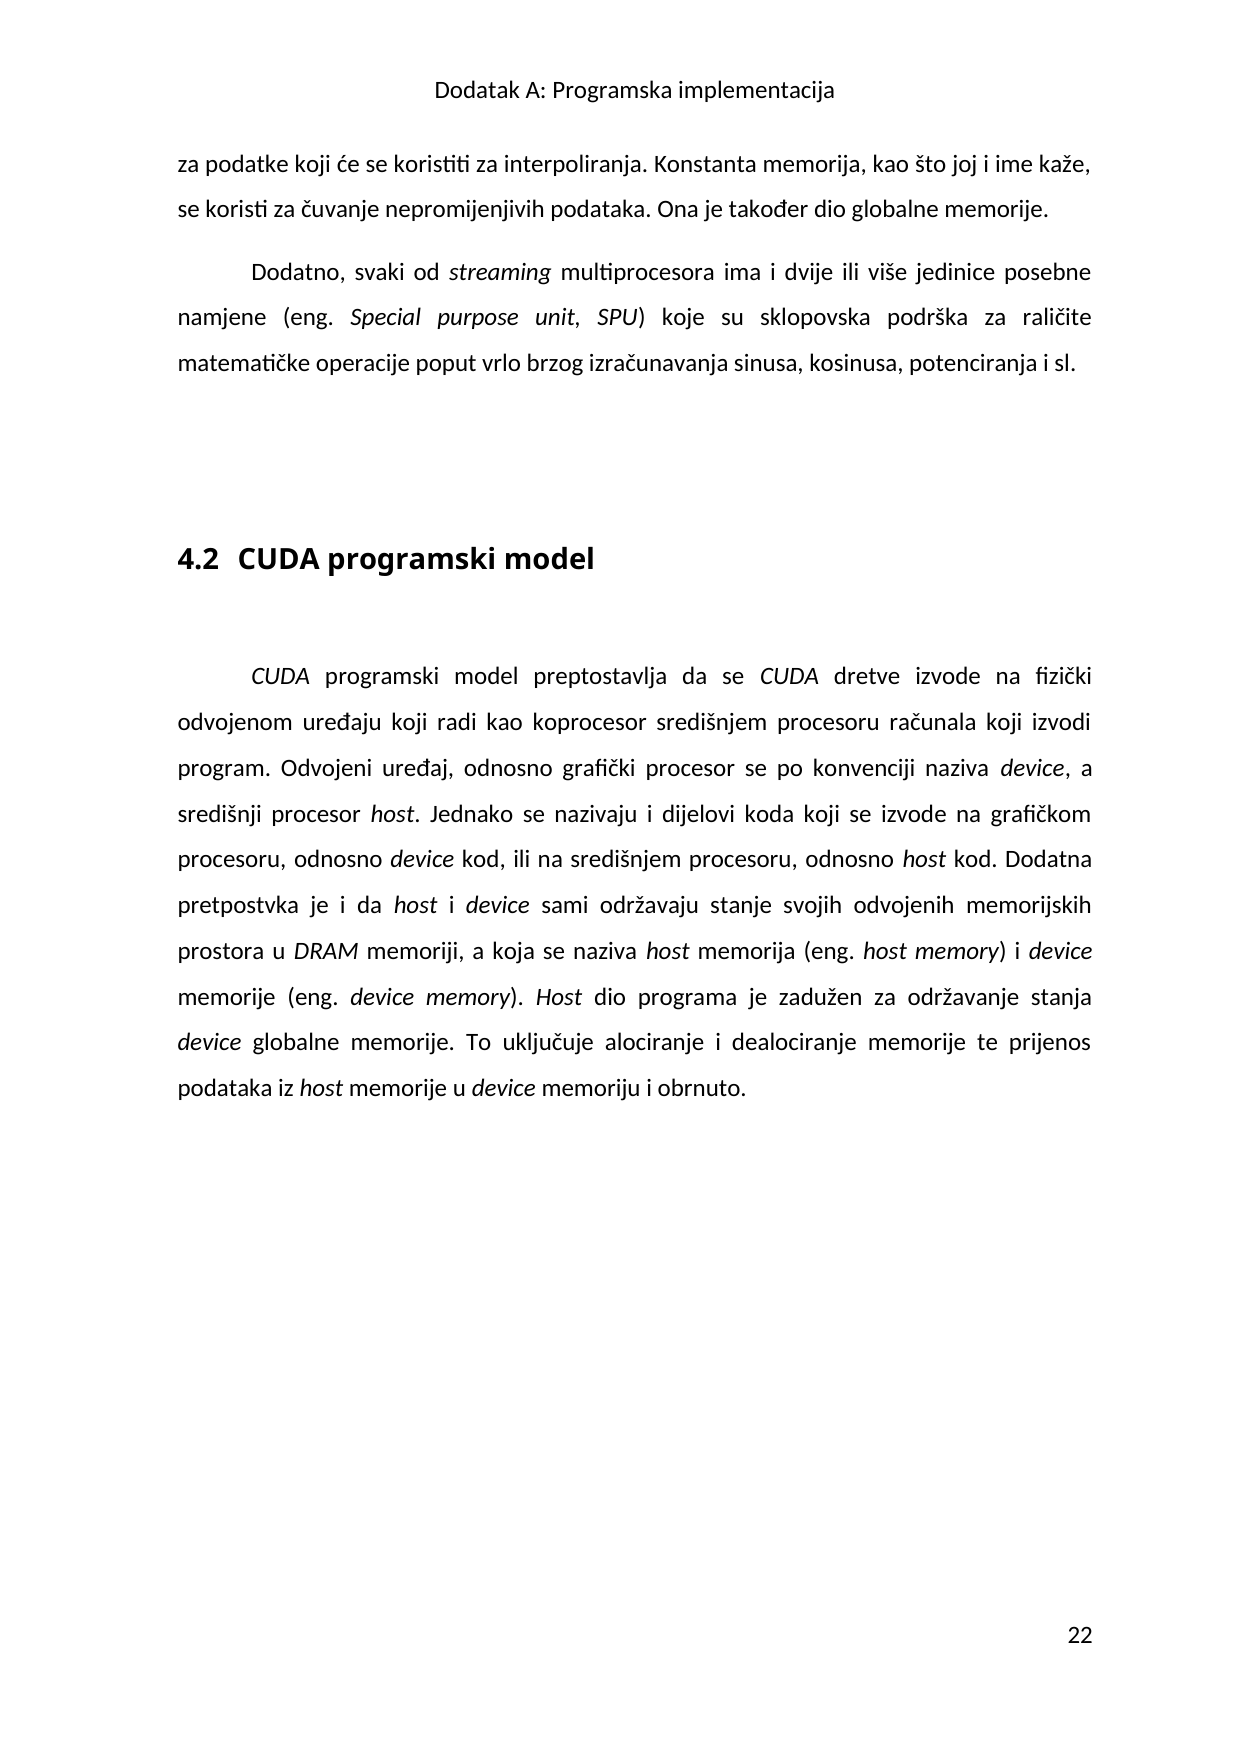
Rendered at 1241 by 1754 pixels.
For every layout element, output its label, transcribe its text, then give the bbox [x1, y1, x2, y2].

subtitle CUDA programski model [177, 539, 1092, 578]
text CUDA programski model preptostavlja da se CUDA dretve izvode na fizički odvojenom uređaju koji radi kao koprocesor središnjem procesoru računala koji izvodi program. Odvojeni uređaj, odnosno grafički procesor se po konvenciji naziva device, a središnji procesor host. Jednako se nazivaju i dijelovi koda koji se izvode na grafičkom procesoru, odnosno device kod, ili na središnjem procesoru, odnosno host kod. Dodatna pretpostvka je i da host i device sami održavaju stanje svojih odvojenih memorijskih prostora u DRAM memoriji, a koja se naziva host memorija (eng. host memory) i device memorije (eng. device memory). Host dio programa je zadužen za održavanje stanja device globalne memorije. To uključuje alociranje i dealociranje memorije te prijenos podataka iz host memorije u device memoriju i obrnuto. [177, 661, 1092, 1103]
text Dodatno, svaki od streaming multiprocesora ima i dvije ili više jedinice posebne namjene (eng. Special purpose unit, SPU) koje su sklopovska podrška za raličite matematičke operacije poput vrlo brzog izračunavanja sinusa, kosinusa, potenciranja i sl. [177, 256, 1092, 378]
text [177, 148, 1092, 224]
